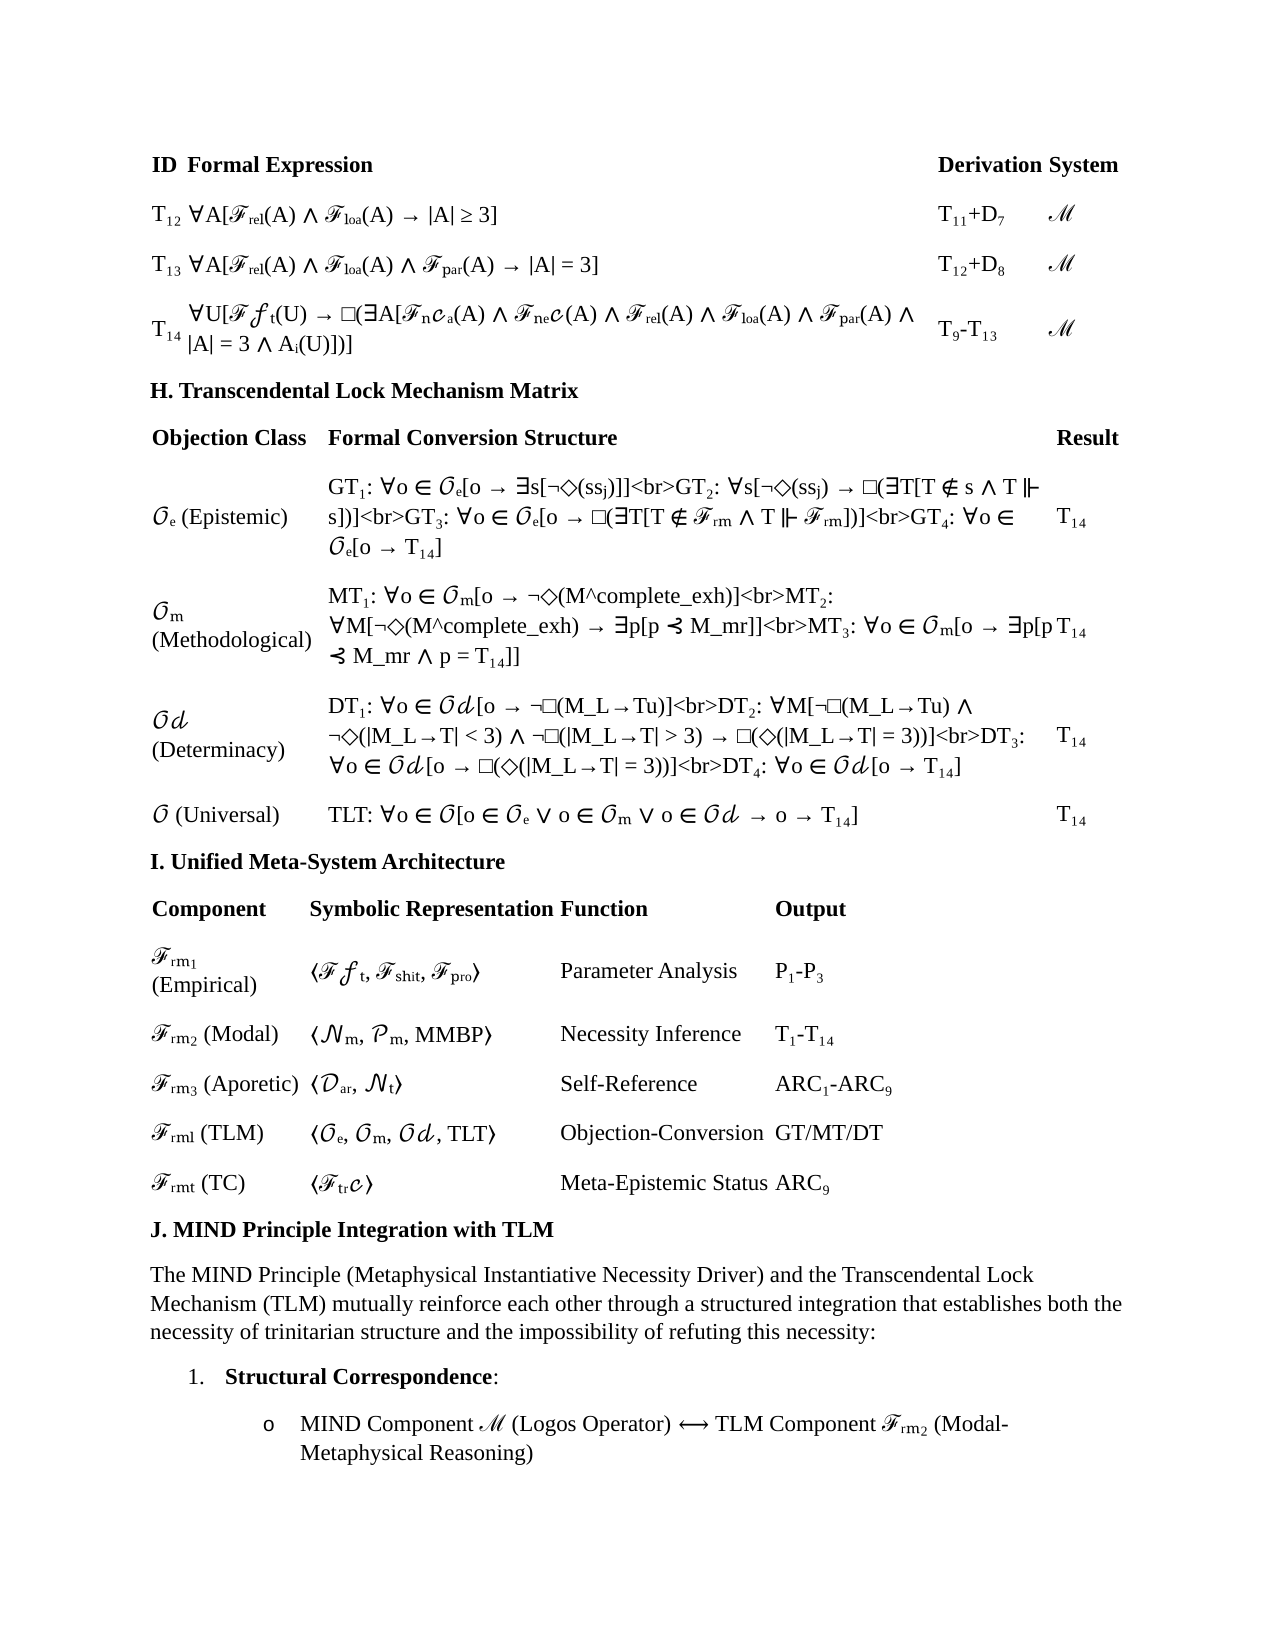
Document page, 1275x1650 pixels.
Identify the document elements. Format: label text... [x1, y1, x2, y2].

table_header Function [559, 893, 773, 941]
text I. Unified Meta-System Architecture [150, 848, 1125, 874]
list MIND Component ℳ (Logos Operator) ⟷ TLM Component ℱᵣₘ₂ (Modal-Metaphysical Reasoning) [262, 1408, 1125, 1466]
table_cell T₉-T₁₃ [936, 298, 1047, 377]
table_cell Meta-Epistemic Status [559, 1167, 773, 1216]
table_cell T₁₄ [150, 298, 186, 377]
table_cell T₁₃ [150, 248, 186, 297]
table_cell Self-Reference [559, 1068, 773, 1117]
table_cell ℳ [1047, 198, 1125, 248]
text H. Transcendental Lock Mechanism Matrix [150, 377, 1125, 403]
table_cell T₁₄ [1055, 470, 1125, 579]
table_cell MT₁: ∀o ∈ 𝒪ₘ[o → ¬◇(M^complete_exh)]<br>MT₂: ∀M[¬◇(M^complete_exh) → ∃p[p ⊰ M_mr]]<br>MT₃: ∀o ∈ 𝒪ₘ[o → ∃p[p ⊰ M_mr ∧ p = T₁₄]] [326, 580, 1055, 689]
table_cell T₁₂ [150, 198, 186, 248]
table_cell 𝒪ₘ (Methodological) [150, 580, 326, 689]
table_header Result [1055, 422, 1125, 470]
table_cell 𝒪𝒹 (Determinacy) [150, 689, 326, 798]
text J. MIND Principle Integration with TLM [150, 1216, 1125, 1243]
table_cell GT/MT/DT [773, 1117, 897, 1167]
table_header Objection Class [150, 422, 326, 470]
table_cell ⟨ℱₜᵣ𝒸⟩ [308, 1167, 559, 1216]
table_cell ℱᵣₘ₃ (Aporetic) [150, 1068, 308, 1117]
table_cell 𝒪ₑ (Epistemic) [150, 470, 326, 579]
table_cell ∀A[ℱᵣₑₗ(A) ∧ ℱₗₒₐ(A) → ∣A∣ ≥ 3] [186, 198, 936, 248]
table_cell ∀U[ℱ𝒻ₜ(U) → □(∃A[ℱₙ𝒸ₐ(A) ∧ ℱₙₑ𝒸(A) ∧ ℱᵣₑₗ(A) ∧ ℱₗₒₐ(A) ∧ ℱₚₐᵣ(A) ∧ ∣A∣ = 3 ∧ Aᵢ(U)])] [186, 298, 936, 377]
table_header Formal Expression [186, 150, 936, 198]
table_cell Necessity Inference [559, 1018, 773, 1067]
table_header Formal Conversion Structure [326, 422, 1055, 470]
table_cell ℳ [1047, 248, 1125, 297]
table_cell T₁₄ [1055, 798, 1125, 848]
text The MIND Principle (Metaphysical Instantiative Necessity Driver) and the Transcendental Lock Mechanism (TLM) mutually reinforce each other through a structured integration that establishes both the necessity of trinitarian structure and the impossibility of refuting this necessity: [150, 1261, 1125, 1344]
table_cell ℳ [1047, 298, 1125, 377]
table_cell ARC₁-ARC₉ [773, 1068, 897, 1117]
table_cell ⟨𝒩ₘ, 𝒫ₘ, MMBP⟩ [308, 1018, 559, 1067]
table_header Output [773, 893, 897, 941]
table_cell TLT: ∀o ∈ 𝒪[o ∈ 𝒪ₑ ∨ o ∈ 𝒪ₘ ∨ o ∈ 𝒪𝒹 → o → T₁₄] [326, 798, 1055, 848]
table_cell T₁₄ [1055, 689, 1125, 798]
table_header Symbolic Representation [308, 893, 559, 941]
table_cell T₁₂+D₈ [936, 248, 1047, 297]
table_cell DT₁: ∀o ∈ 𝒪𝒹[o → ¬□(M_L→Tu)]<br>DT₂: ∀M[¬□(M_L→Tu) ∧ ¬◇(∣M_L→T∣ < 3) ∧ ¬□(∣M_L→T∣ > 3) → □(◇(∣M_L→T∣ = 3))]<br>DT₃: ∀o ∈ 𝒪𝒹[o → □(◇(∣M_L→T∣ = 3))]<br>DT₄: ∀o ∈ 𝒪𝒹[o → T₁₄] [326, 689, 1055, 798]
table_cell Parameter Analysis [559, 941, 773, 1018]
table_cell GT₁: ∀o ∈ 𝒪ₑ[o → ∃s[¬◇(ssⱼ)]]<br>GT₂: ∀s[¬◇(ssⱼ) → □(∃T[T ∉ s ∧ T ⊩ s])]<br>GT₃: ∀o ∈ 𝒪ₑ[o → □(∃T[T ∉ ℱᵣₘ ∧ T ⊩ ℱᵣₘ])]<br>GT₄: ∀o ∈ 𝒪ₑ[o → T₁₄] [326, 470, 1055, 579]
table_header Derivation [936, 150, 1047, 198]
table_cell 𝒪 (Universal) [150, 798, 326, 848]
table_cell ℱᵣₘₗ (TLM) [150, 1117, 308, 1167]
table_header ID [150, 150, 186, 198]
table_header System [1047, 150, 1125, 198]
table_cell ARC₉ [773, 1167, 897, 1216]
table_cell ⟨𝒟ₐᵣ, 𝒩ₜ⟩ [308, 1068, 559, 1117]
table_cell T₁-T₁₄ [773, 1018, 897, 1067]
table_cell ℱᵣₘₜ (TC) [150, 1167, 308, 1216]
table_cell Objection-Conversion [559, 1117, 773, 1167]
list Structural Correspondence: [187, 1363, 1125, 1390]
table_cell ℱᵣₘ₂ (Modal) [150, 1018, 308, 1067]
table_header Component [150, 893, 308, 941]
table_cell ℱᵣₘ₁ (Empirical) [150, 941, 308, 1018]
table_cell ∀A[ℱᵣₑₗ(A) ∧ ℱₗₒₐ(A) ∧ ℱₚₐᵣ(A) → ∣A∣ = 3] [186, 248, 936, 297]
table_cell ⟨ℱ𝒻ₜ, ℱₛₕᵢₜ, ℱₚᵣₒ⟩ [308, 941, 559, 1018]
table_cell P₁-P₃ [773, 941, 897, 1018]
table_cell ⟨𝒪ₑ, 𝒪ₘ, 𝒪𝒹, TLT⟩ [308, 1117, 559, 1167]
table_cell T₁₁+D₇ [936, 198, 1047, 248]
table_cell T₁₄ [1055, 580, 1125, 689]
